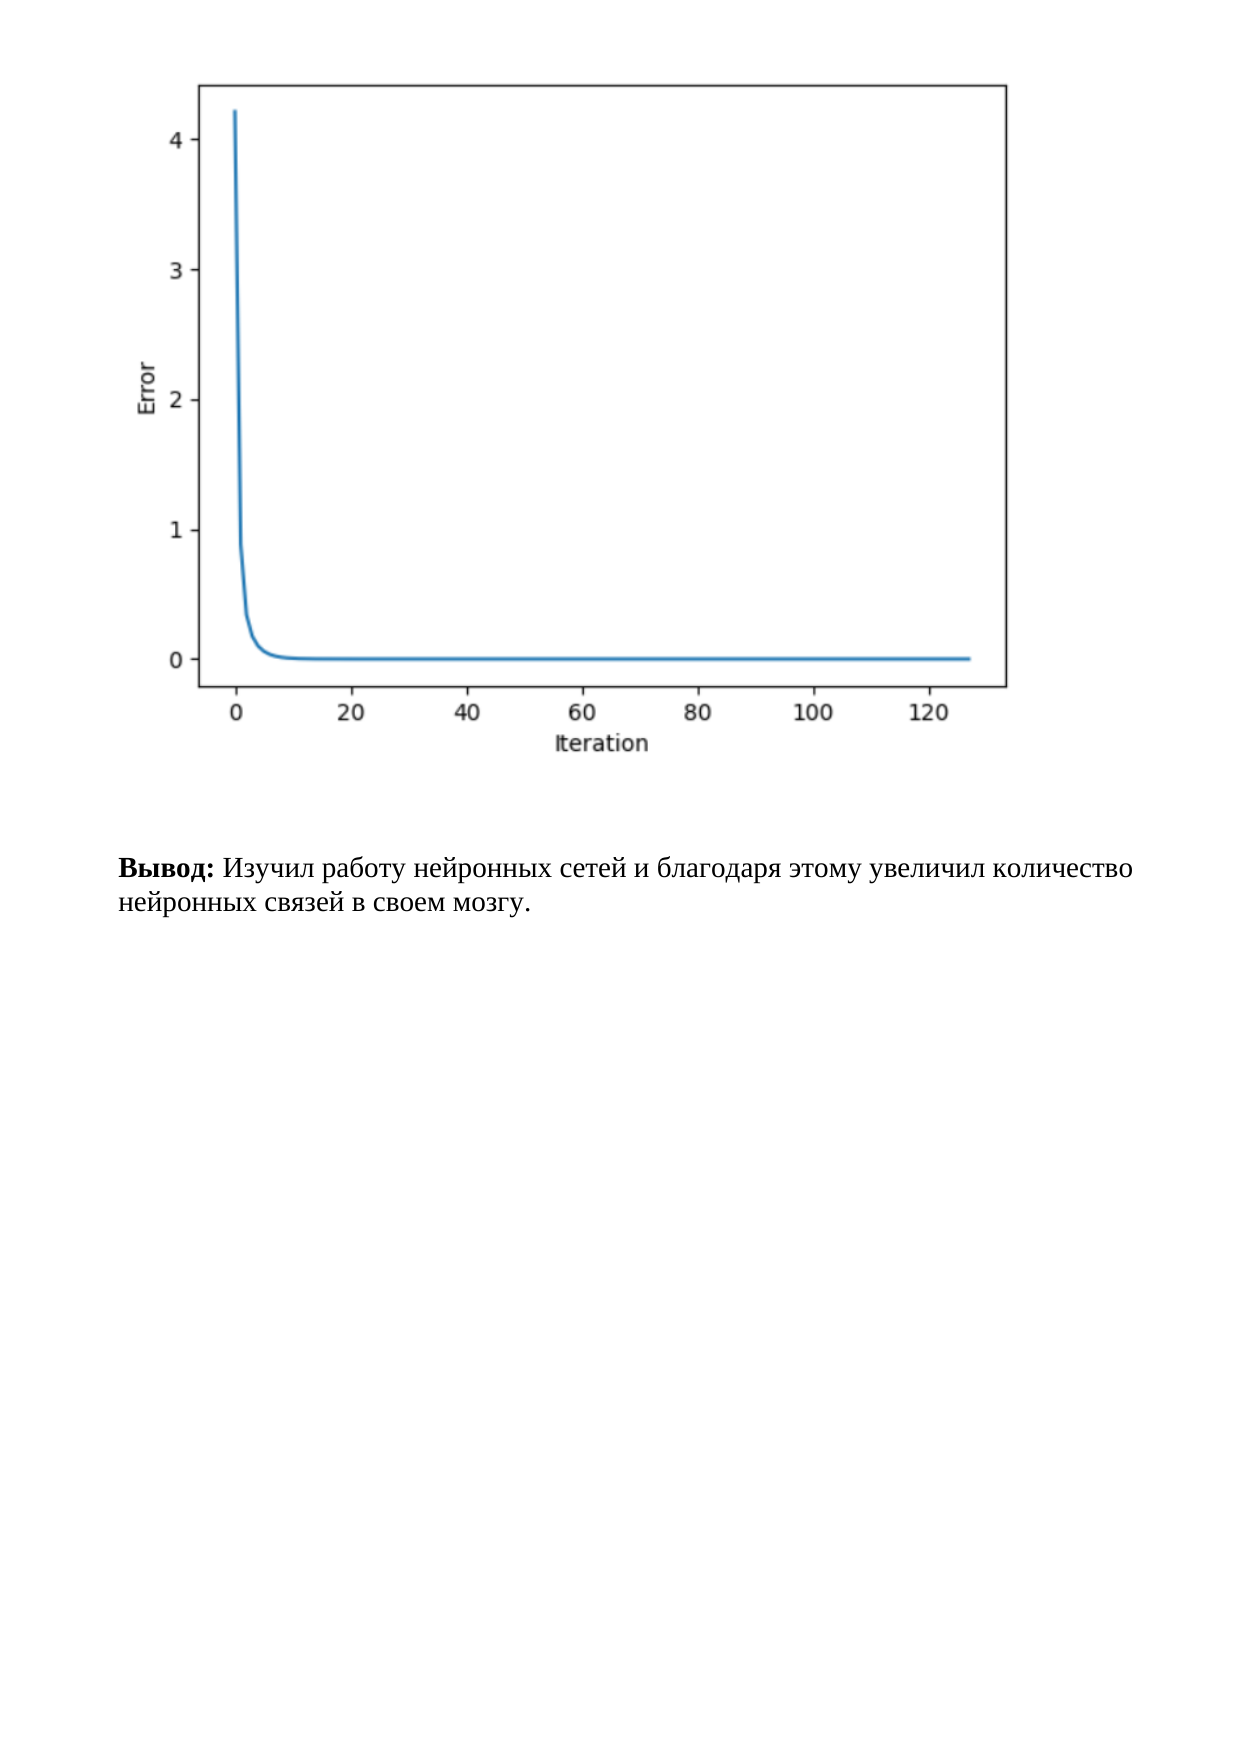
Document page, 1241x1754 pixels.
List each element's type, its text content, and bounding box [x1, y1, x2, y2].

text Вывод: Изучил работу нейронных сетей и благодаря этому увеличил количество нейронных связей в своем мозгу. [118, 850, 1181, 917]
picture [118, 59, 1032, 767]
